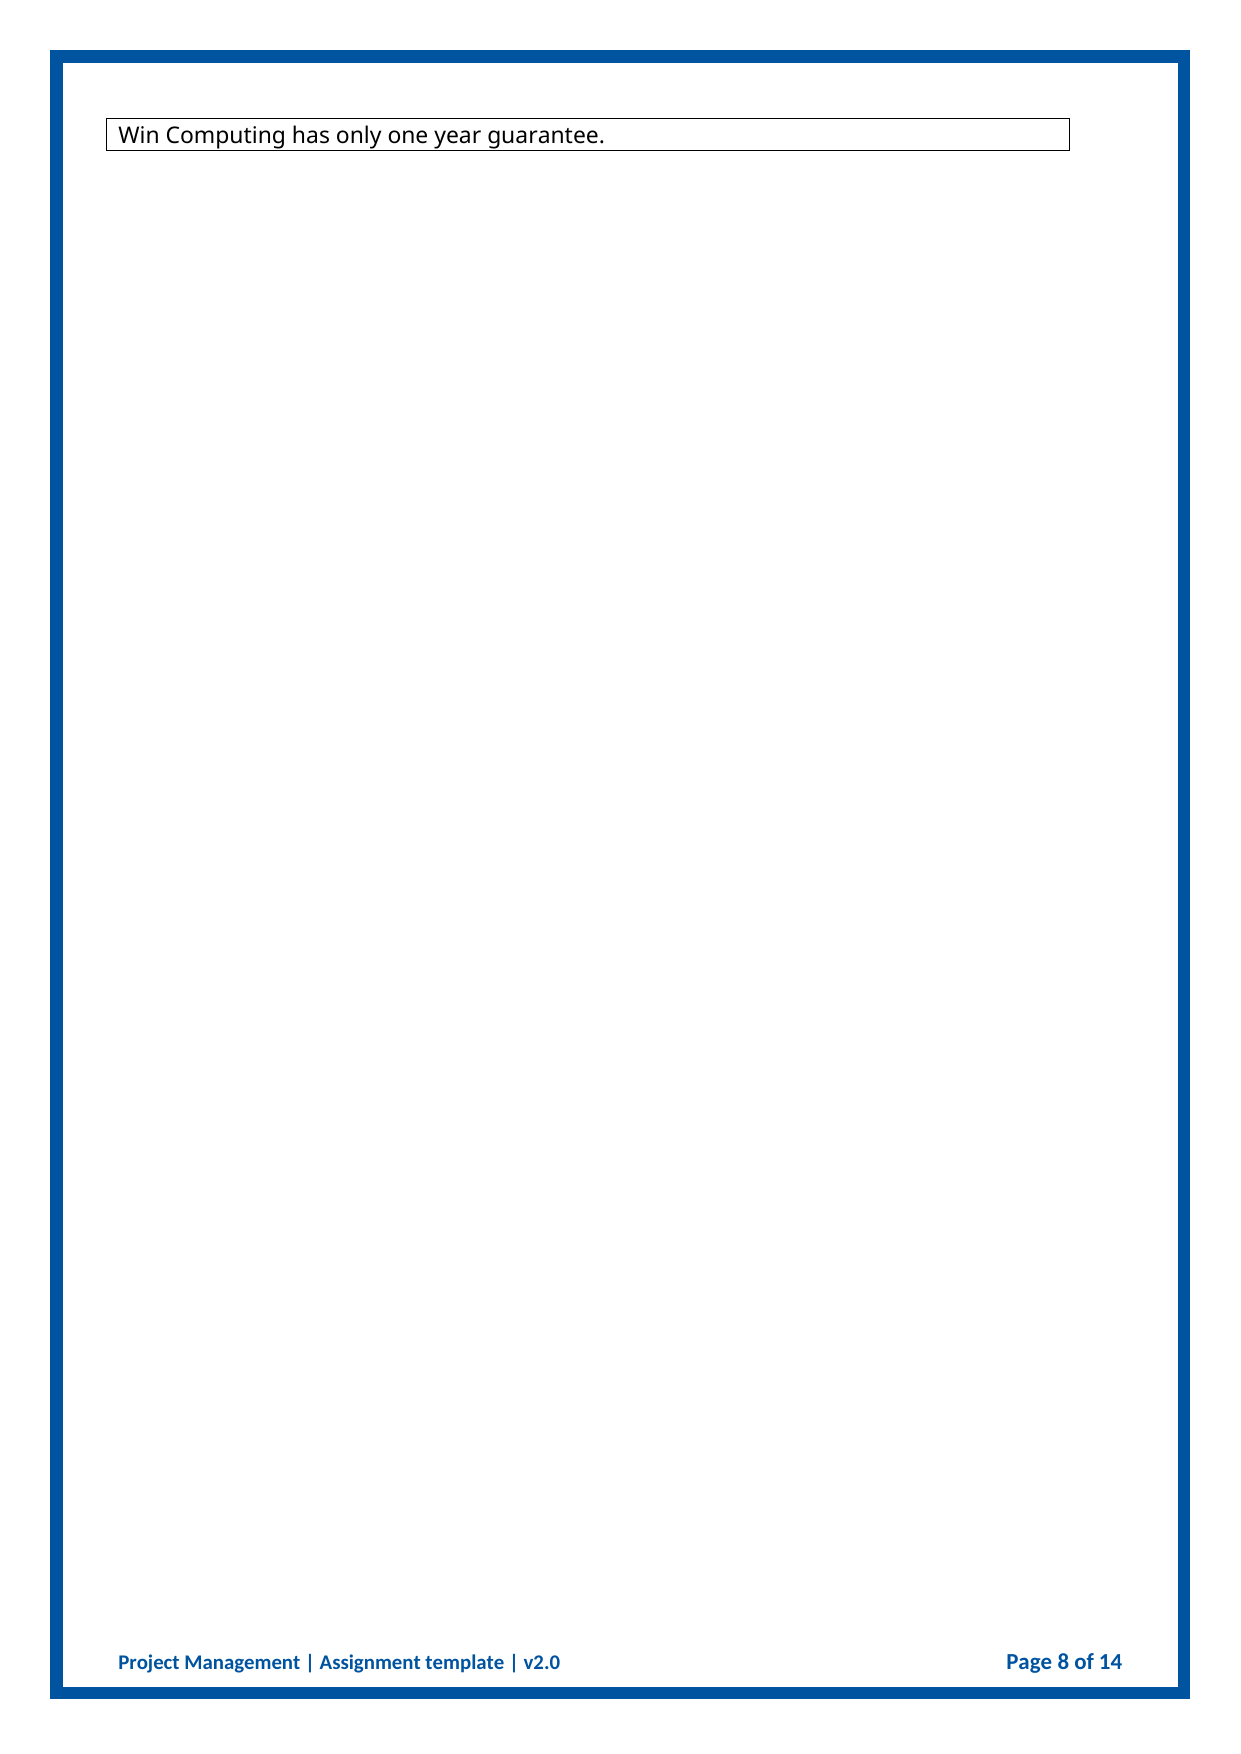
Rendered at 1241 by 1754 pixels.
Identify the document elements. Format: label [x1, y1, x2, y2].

table_header [107, 119, 1069, 150]
